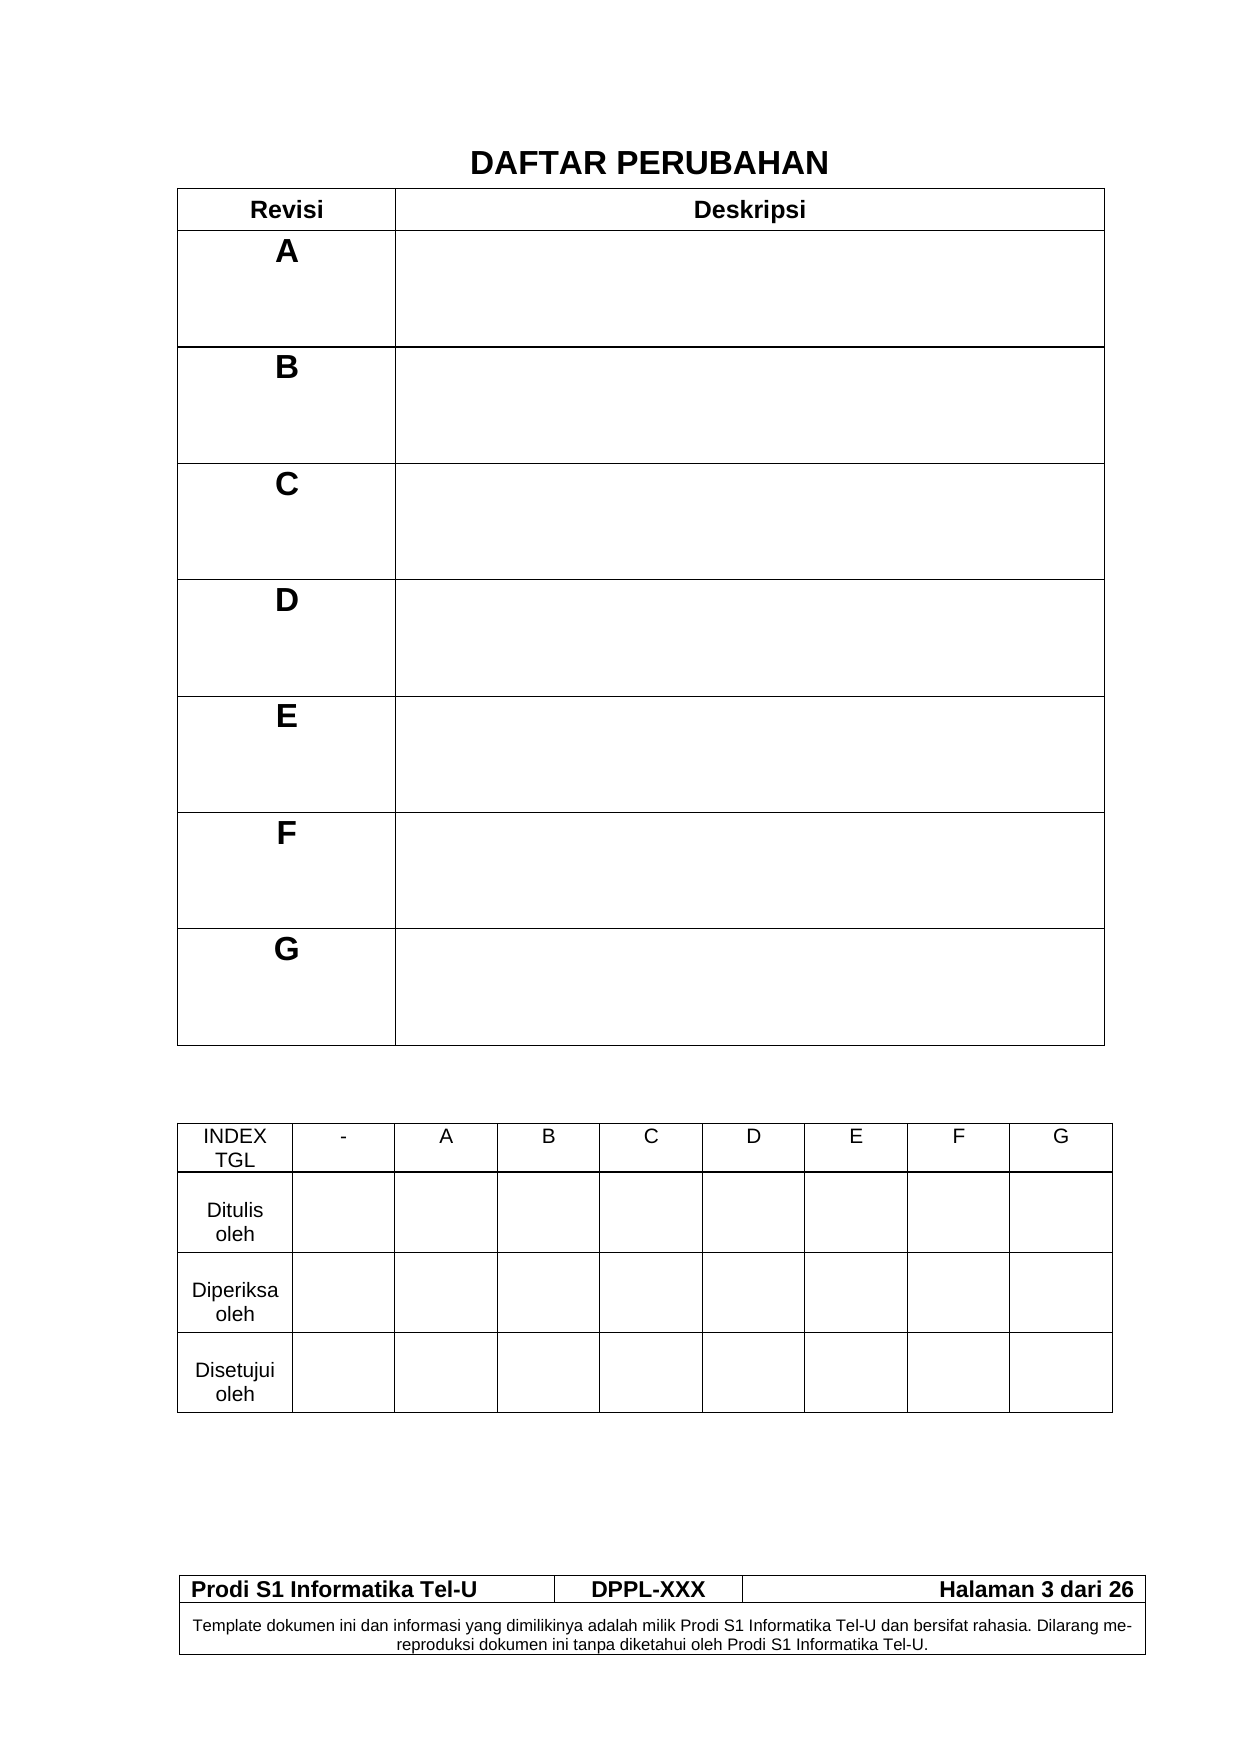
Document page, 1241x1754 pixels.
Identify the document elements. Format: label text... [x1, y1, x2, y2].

table_header - [293, 1124, 394, 1171]
table_cell [703, 1333, 804, 1412]
table_header B [498, 1124, 599, 1171]
table_cell Ditulis oleh [178, 1173, 292, 1252]
table_cell [1010, 1333, 1112, 1412]
table_cell Diperiksa oleh [178, 1253, 292, 1332]
table_cell [805, 1333, 907, 1412]
table_header A [395, 1124, 497, 1171]
table_cell D [178, 580, 395, 696]
table_cell Disetujui oleh [178, 1333, 292, 1412]
table_cell [908, 1173, 1009, 1252]
table_cell C [178, 464, 395, 579]
table_cell [498, 1333, 599, 1412]
table_cell [396, 348, 1104, 463]
table_cell [703, 1253, 804, 1332]
table_cell [908, 1333, 1009, 1412]
table_cell [395, 1253, 497, 1332]
table_header F [908, 1124, 1009, 1171]
table_cell [703, 1173, 804, 1252]
table_cell [805, 1173, 907, 1252]
table_cell [293, 1253, 394, 1332]
table_cell [293, 1173, 394, 1252]
table_cell [396, 231, 1104, 346]
table_header INDEX TGL [178, 1124, 292, 1171]
table_cell [600, 1253, 702, 1332]
table_header D [703, 1124, 804, 1171]
table_cell B [178, 348, 395, 463]
table_cell [396, 929, 1104, 1044]
table_cell [395, 1333, 497, 1412]
table_header Deskripsi [396, 189, 1104, 230]
table_cell [908, 1253, 1009, 1332]
table_cell F [178, 813, 395, 928]
table_cell [396, 464, 1104, 579]
table_cell A [178, 231, 395, 346]
table_header Revisi [178, 189, 395, 230]
table_cell [600, 1333, 702, 1412]
table_cell [396, 813, 1104, 928]
table_header C [600, 1124, 702, 1171]
table_cell G [178, 929, 395, 1044]
table_cell [498, 1173, 599, 1252]
table_cell [1010, 1173, 1112, 1252]
table_cell [498, 1253, 599, 1332]
title DAFTAR PERUBAHAN [177, 143, 1122, 182]
table_cell [293, 1333, 394, 1412]
table_header E [805, 1124, 907, 1171]
table_cell E [178, 697, 395, 812]
table_cell [600, 1173, 702, 1252]
table_cell [805, 1253, 907, 1332]
table_cell [1010, 1253, 1112, 1332]
table_header G [1010, 1124, 1112, 1171]
table_cell [395, 1173, 497, 1252]
table_cell [396, 580, 1104, 696]
table_cell [396, 697, 1104, 812]
